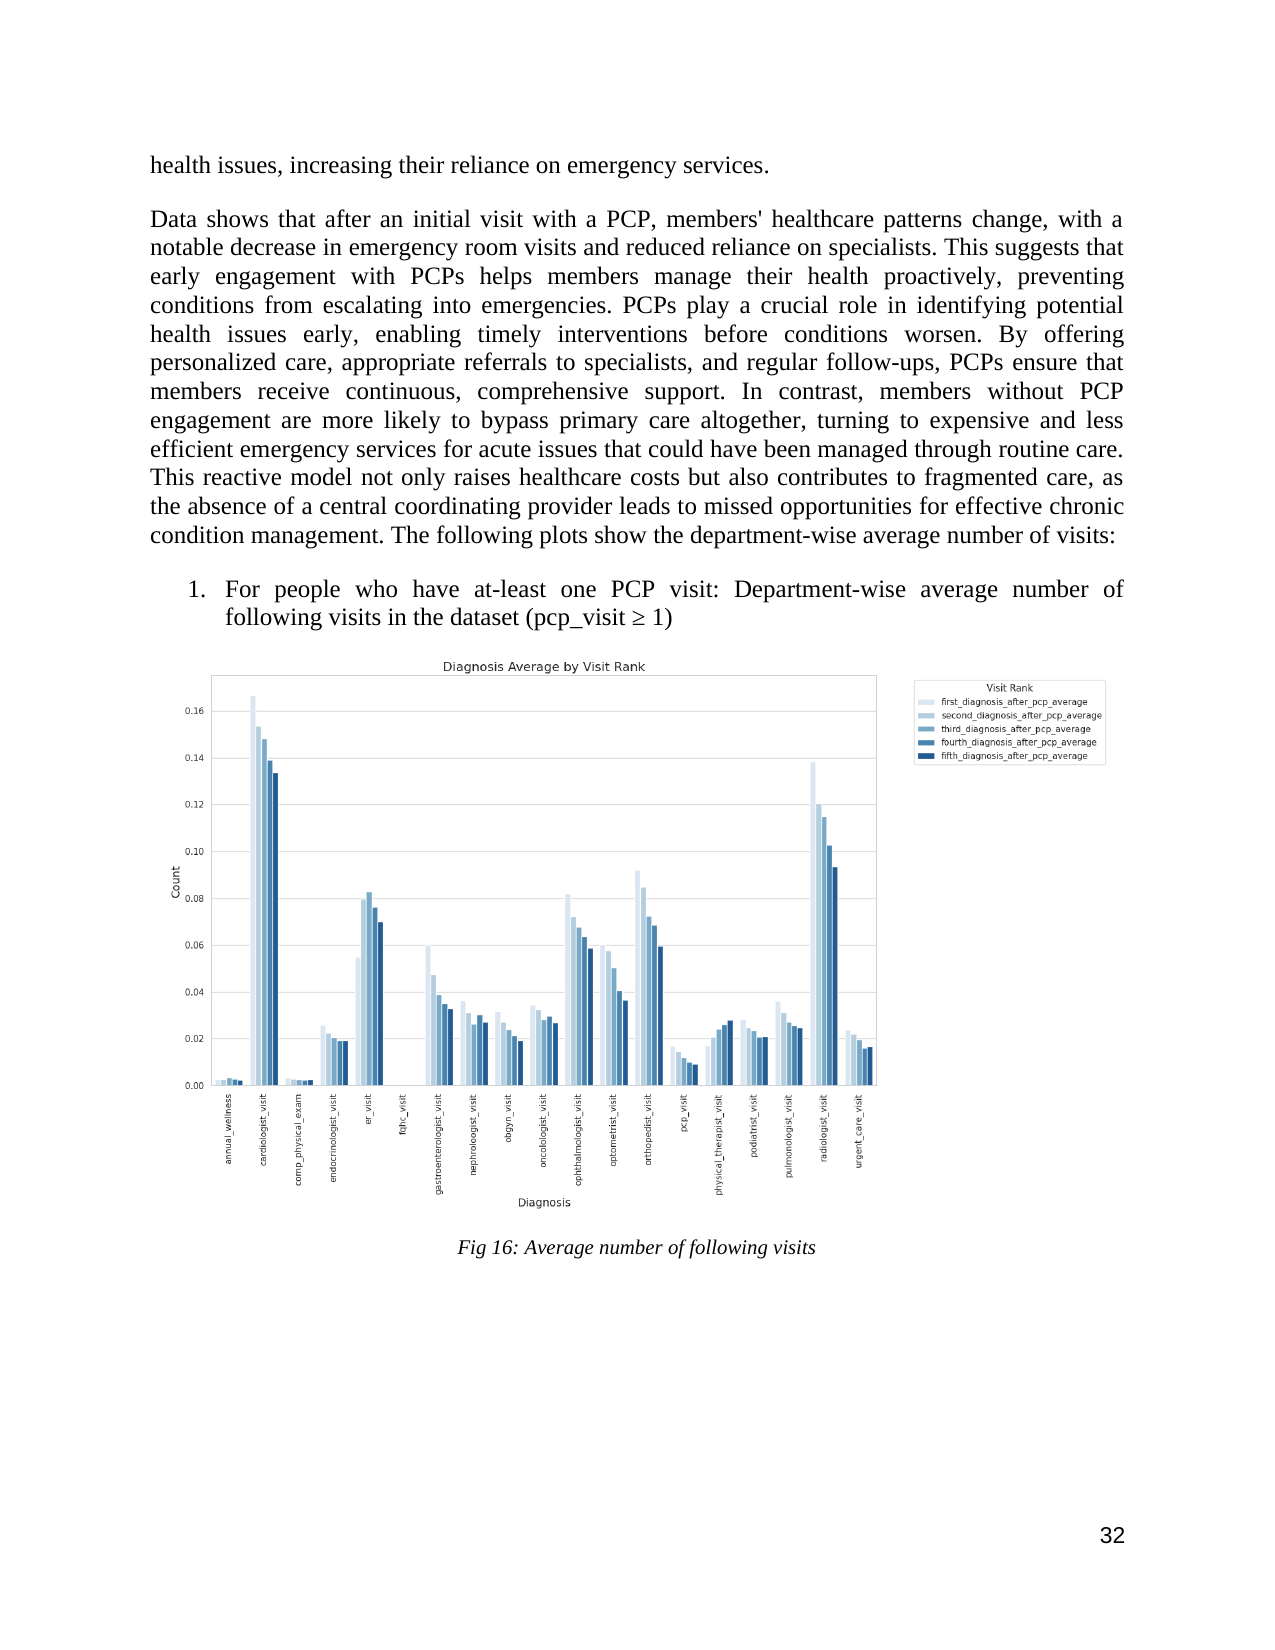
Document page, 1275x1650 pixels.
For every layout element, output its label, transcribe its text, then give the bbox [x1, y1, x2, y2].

picture [165, 656, 1110, 1214]
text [150, 150, 1125, 179]
text Data shows that after an initial visit with a PCP, members' healthcare patterns change, with a notable decrease in emergency room visits and reduced reliance on specialists. This suggests that early engagement with PCPs helps members manage their health proactively, preventing conditions from escalating into emergencies. PCPs play a crucial role in identifying potential health issues early, enabling timely interventions before conditions worsen. By offering personalized care, appropriate referrals to specialists, and regular follow-ups, PCPs ensure that members receive continuous, comprehensive support. In contrast, members without PCP engagement are more likely to bypass primary care altogether, turning to expensive and less efficient emergency services for acute issues that could have been managed through routine care. This reactive model not only raises healthcare costs but also contributes to fragmented care, as the absence of a central coordinating provider leads to missed opportunities for effective chronic condition management. The following plots show the department-wise average number of visits: [150, 204, 1125, 549]
text Fig 16: Average number of following visits [150, 1235, 1125, 1259]
list For people who have at-least one PCP visit: Department-wise average number of following visits in the dataset (pcp_visit ≥ 1) [187, 574, 1125, 631]
